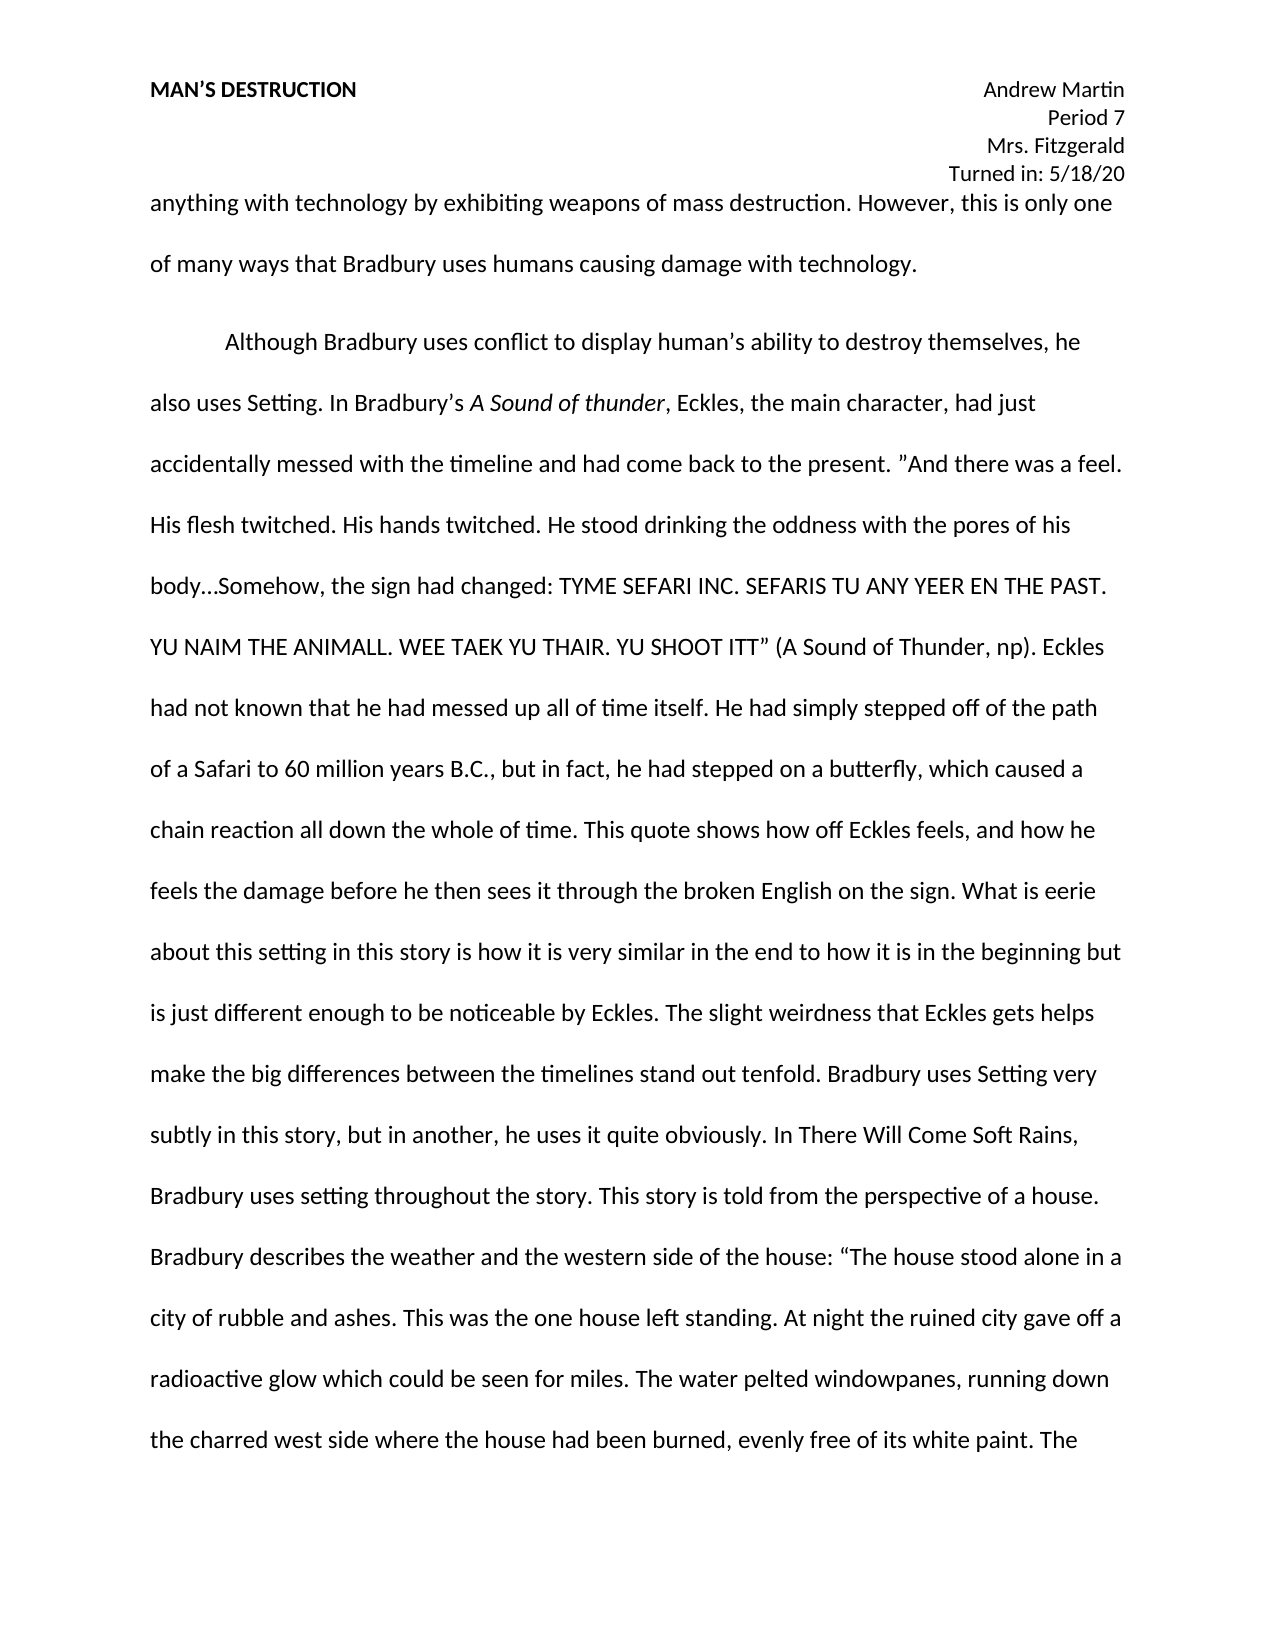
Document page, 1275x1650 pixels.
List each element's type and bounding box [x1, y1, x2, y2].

text [150, 326, 1125, 1455]
text [150, 187, 1125, 279]
